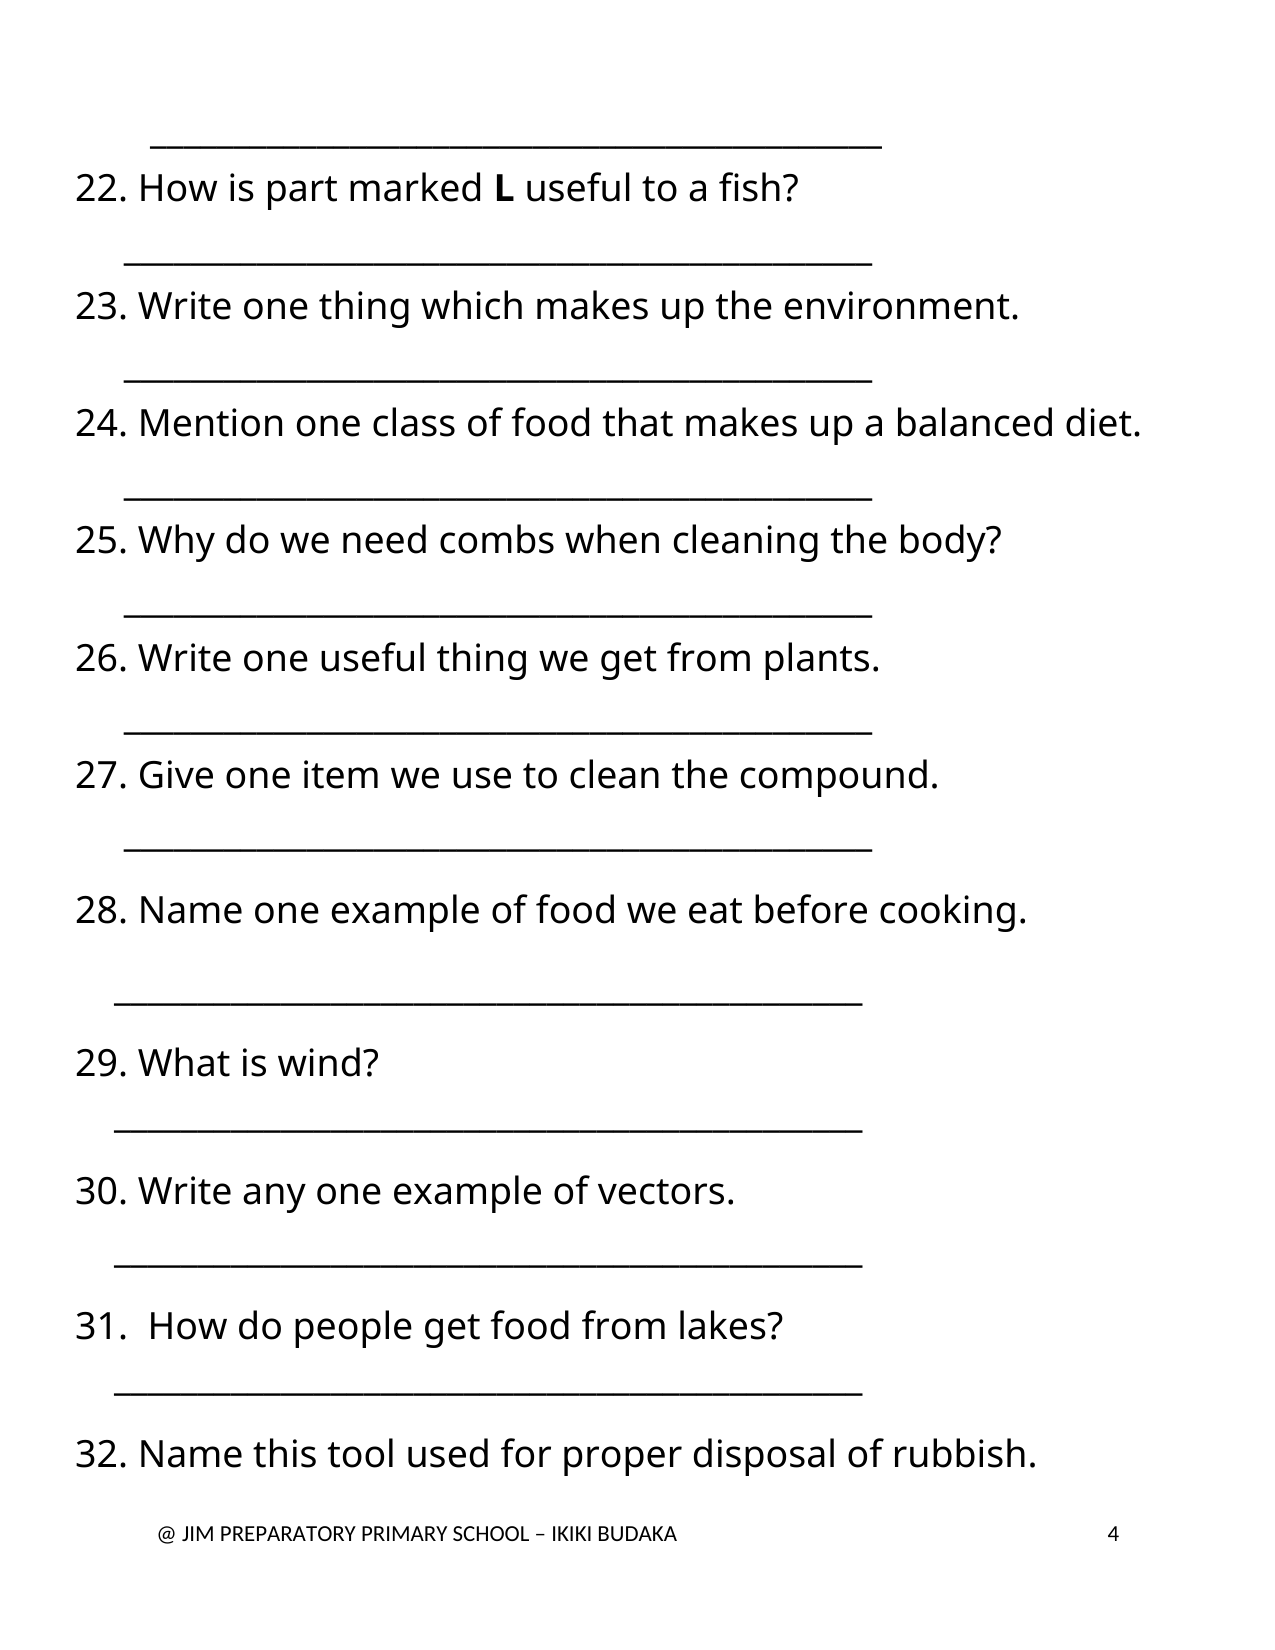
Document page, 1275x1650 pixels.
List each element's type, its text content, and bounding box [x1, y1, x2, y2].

text _____________________________________________ [75, 572, 1200, 623]
text ____________________________________________ [75, 103, 1200, 154]
text _____________________________________________ [75, 1087, 1200, 1138]
text _____________________________________________ [75, 960, 1200, 1011]
text 29. What is wind? [75, 1036, 1200, 1087]
text 24. Mention one class of food that makes up a balanced diet. [75, 396, 1200, 447]
text 31. How do people get food from lakes? [75, 1299, 1200, 1350]
text _____________________________________________ [75, 338, 1200, 389]
text _____________________________________________ [75, 689, 1200, 741]
text 32. Name this tool used for proper disposal of rubbish. [75, 1427, 1200, 1478]
text _____________________________________________ [75, 220, 1200, 271]
text 25. Why do we need combs when cleaning the body? [75, 513, 1200, 564]
text 22. How is part marked L useful to a fish? [75, 162, 1200, 213]
text 27. Give one item we use to clean the compound. [75, 748, 1200, 799]
text 23. Write one thing which makes up the environment. [75, 279, 1200, 330]
text 28. Name one example of food we eat before cooking. [75, 883, 1200, 934]
text _____________________________________________ [75, 455, 1200, 506]
text _____________________________________________ [75, 1223, 1200, 1274]
text _____________________________________________ [75, 807, 1200, 858]
text 30. Write any one example of vectors. [75, 1164, 1200, 1215]
text 26. Write one useful thing we get from plants. [75, 631, 1200, 682]
text _____________________________________________ [75, 1350, 1200, 1401]
